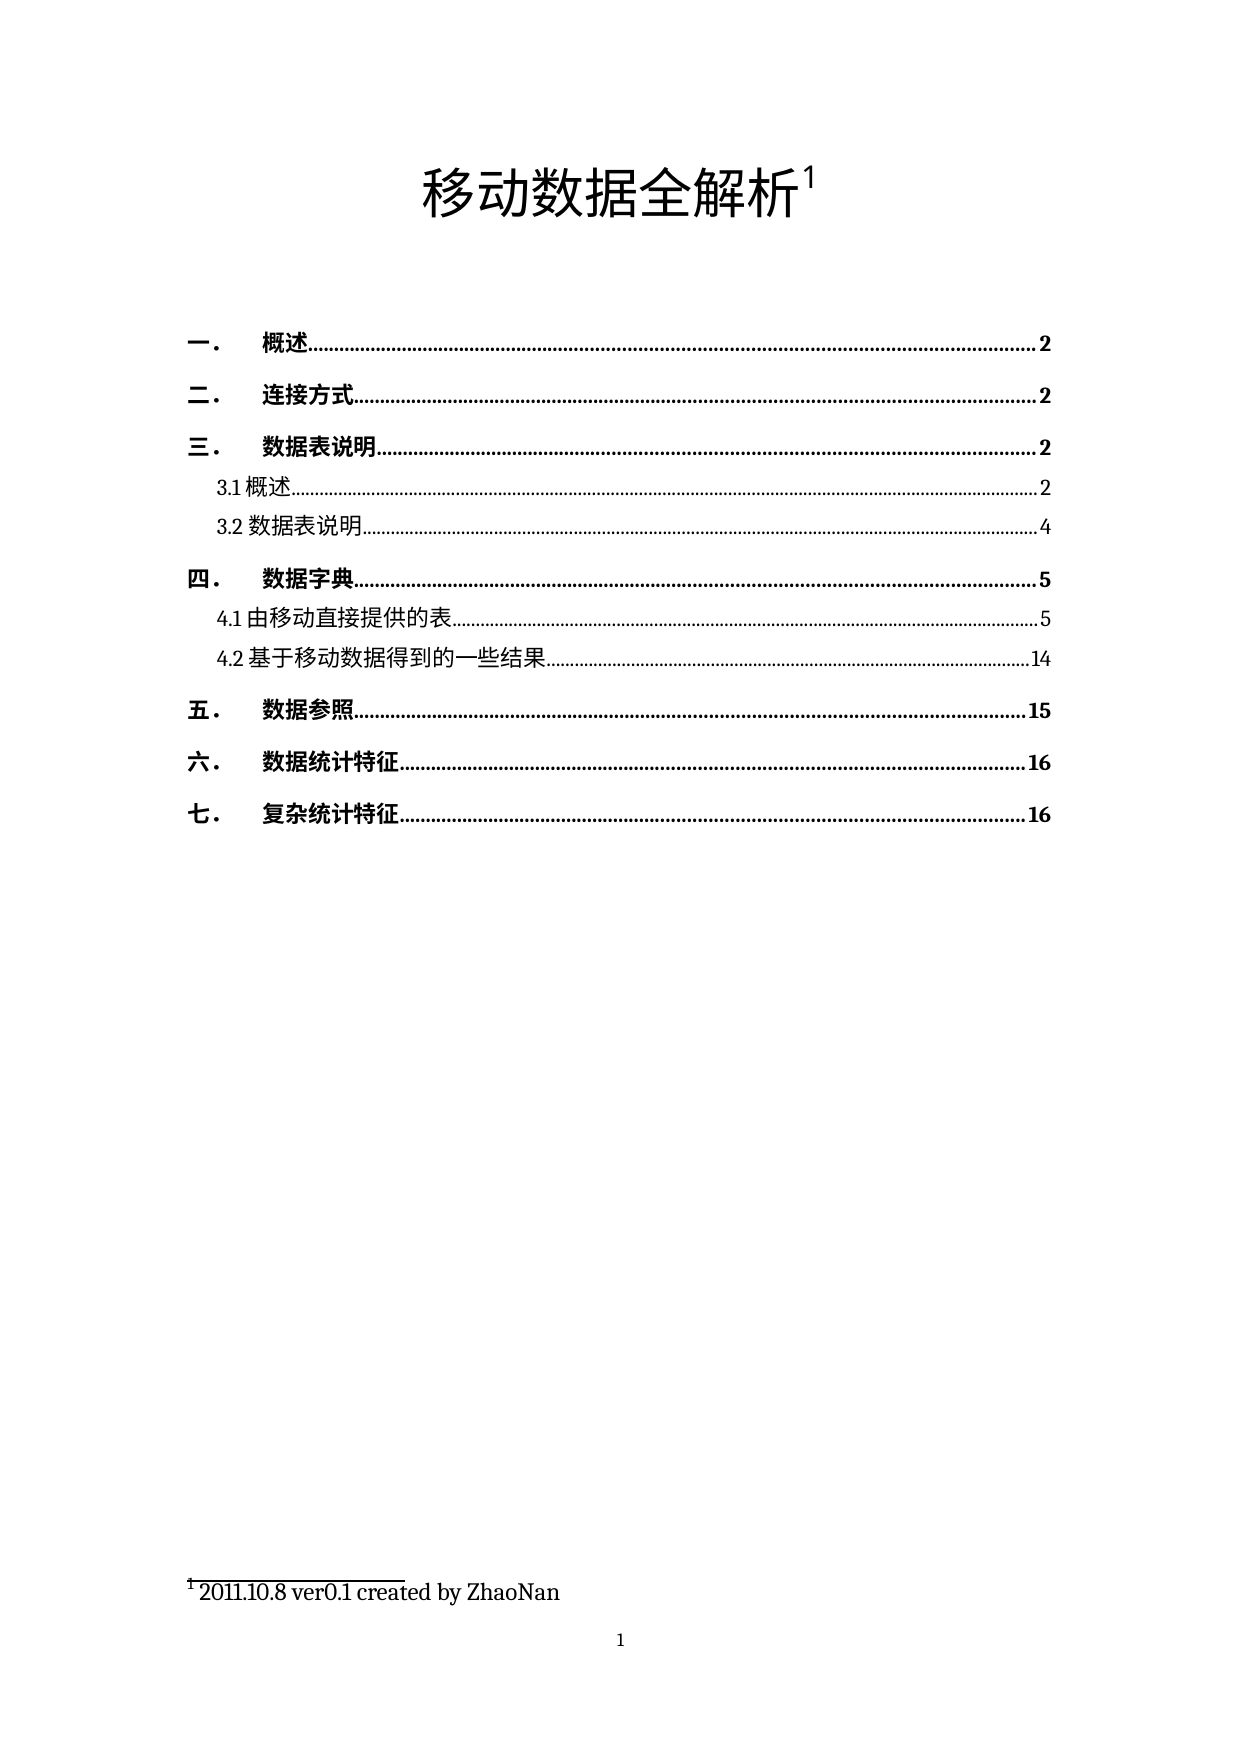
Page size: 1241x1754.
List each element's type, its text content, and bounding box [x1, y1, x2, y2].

text 4.2 基于移动数据得到的一些结果 14 [217, 637, 1053, 676]
text 四． 数据字典 5 [187, 557, 1053, 597]
text 一． 概述 2 [187, 321, 1053, 361]
text 六． 数据统计特征 16 [187, 741, 1053, 781]
text 4.1 由移动直接提供的表 5 [217, 597, 1053, 637]
text 二． 连接方式 2 [187, 373, 1053, 413]
text 七． 复杂统计特征 16 [187, 793, 1053, 833]
text 3.2 数据表说明 4 [217, 505, 1053, 545]
text 三． 数据表说明 2 [187, 426, 1053, 465]
text 3.1 概述 2 [217, 465, 1053, 505]
text 五． 数据参照 15 [187, 689, 1053, 728]
text 移动数据全解析 [187, 150, 1053, 229]
